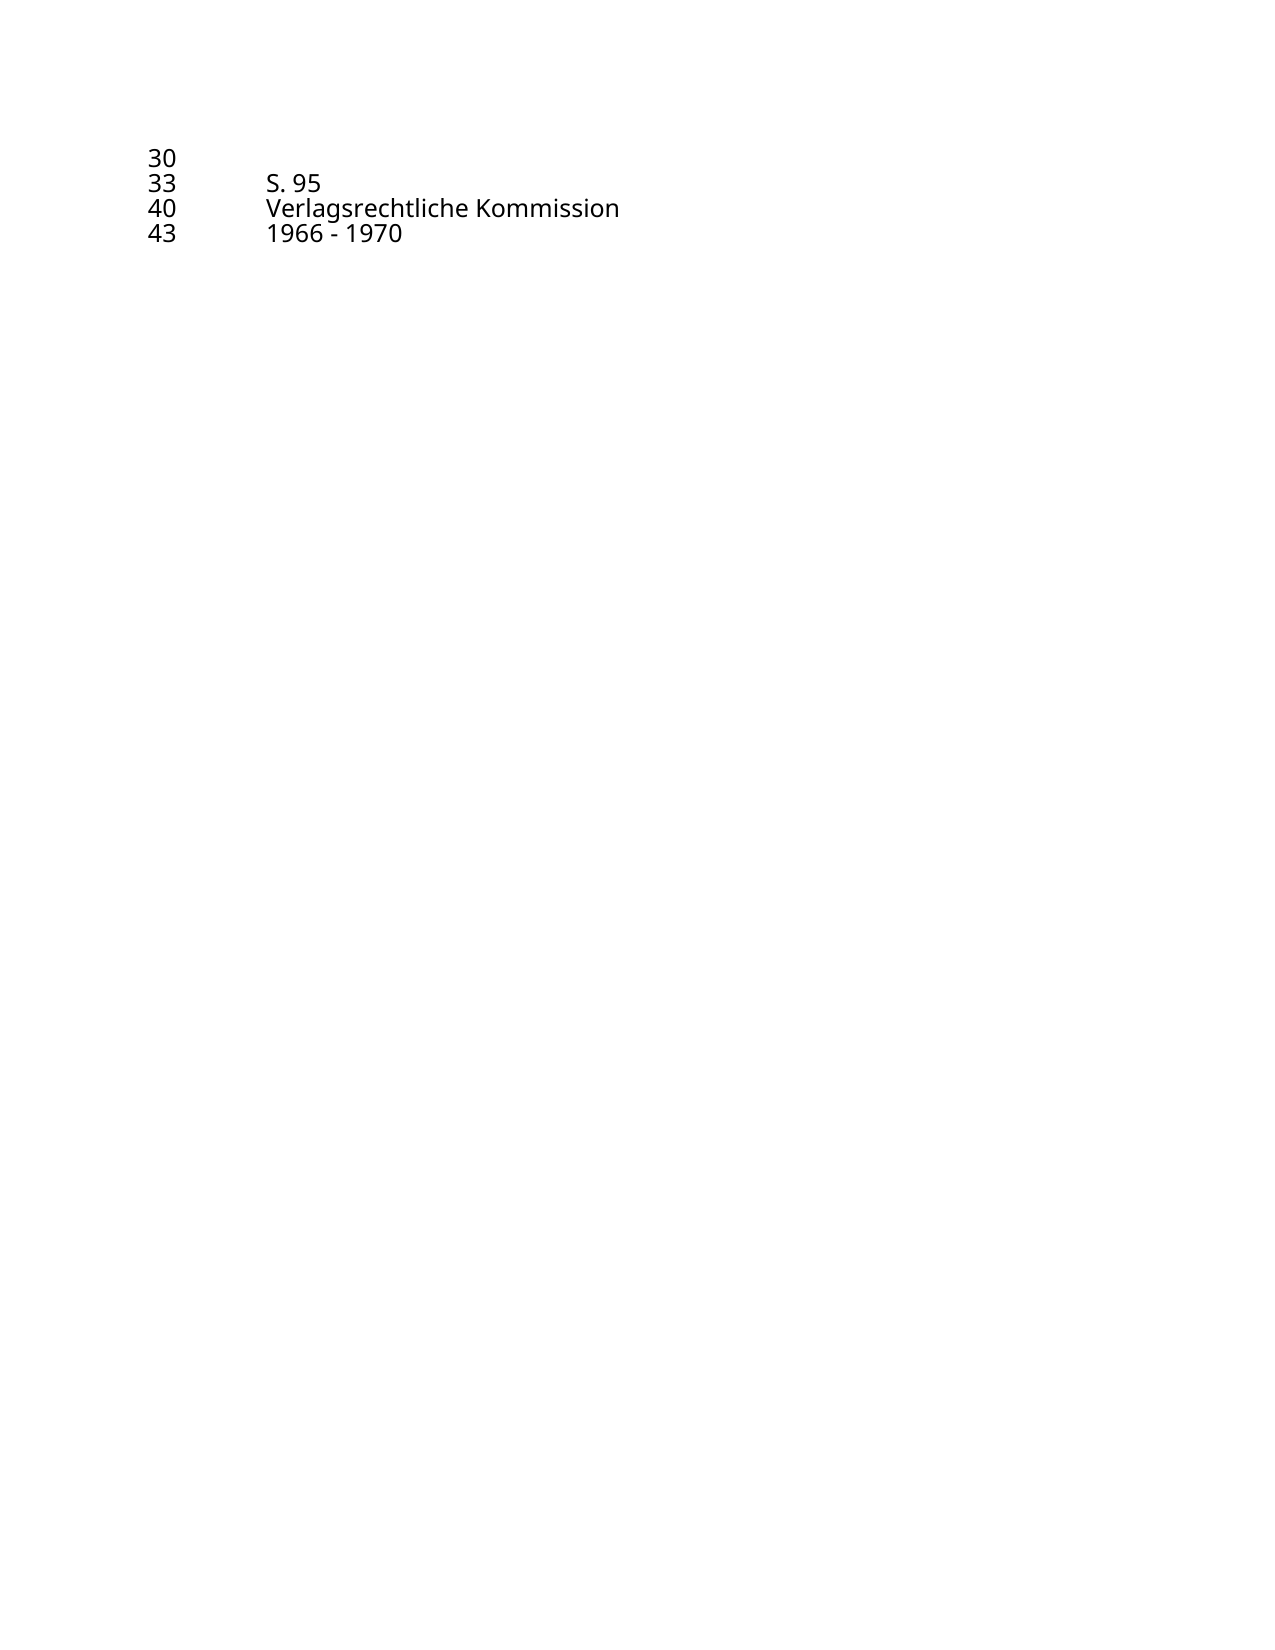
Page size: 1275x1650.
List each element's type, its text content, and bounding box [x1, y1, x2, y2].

text 43 1966 - 1970 [148, 223, 1127, 248]
text 40 s[1{Verlagsrechtliche} 2{Kommission}]s [148, 198, 1127, 223]
text 33 S. 95 [148, 173, 1127, 198]
text 30 <-> [148, 148, 1127, 173]
